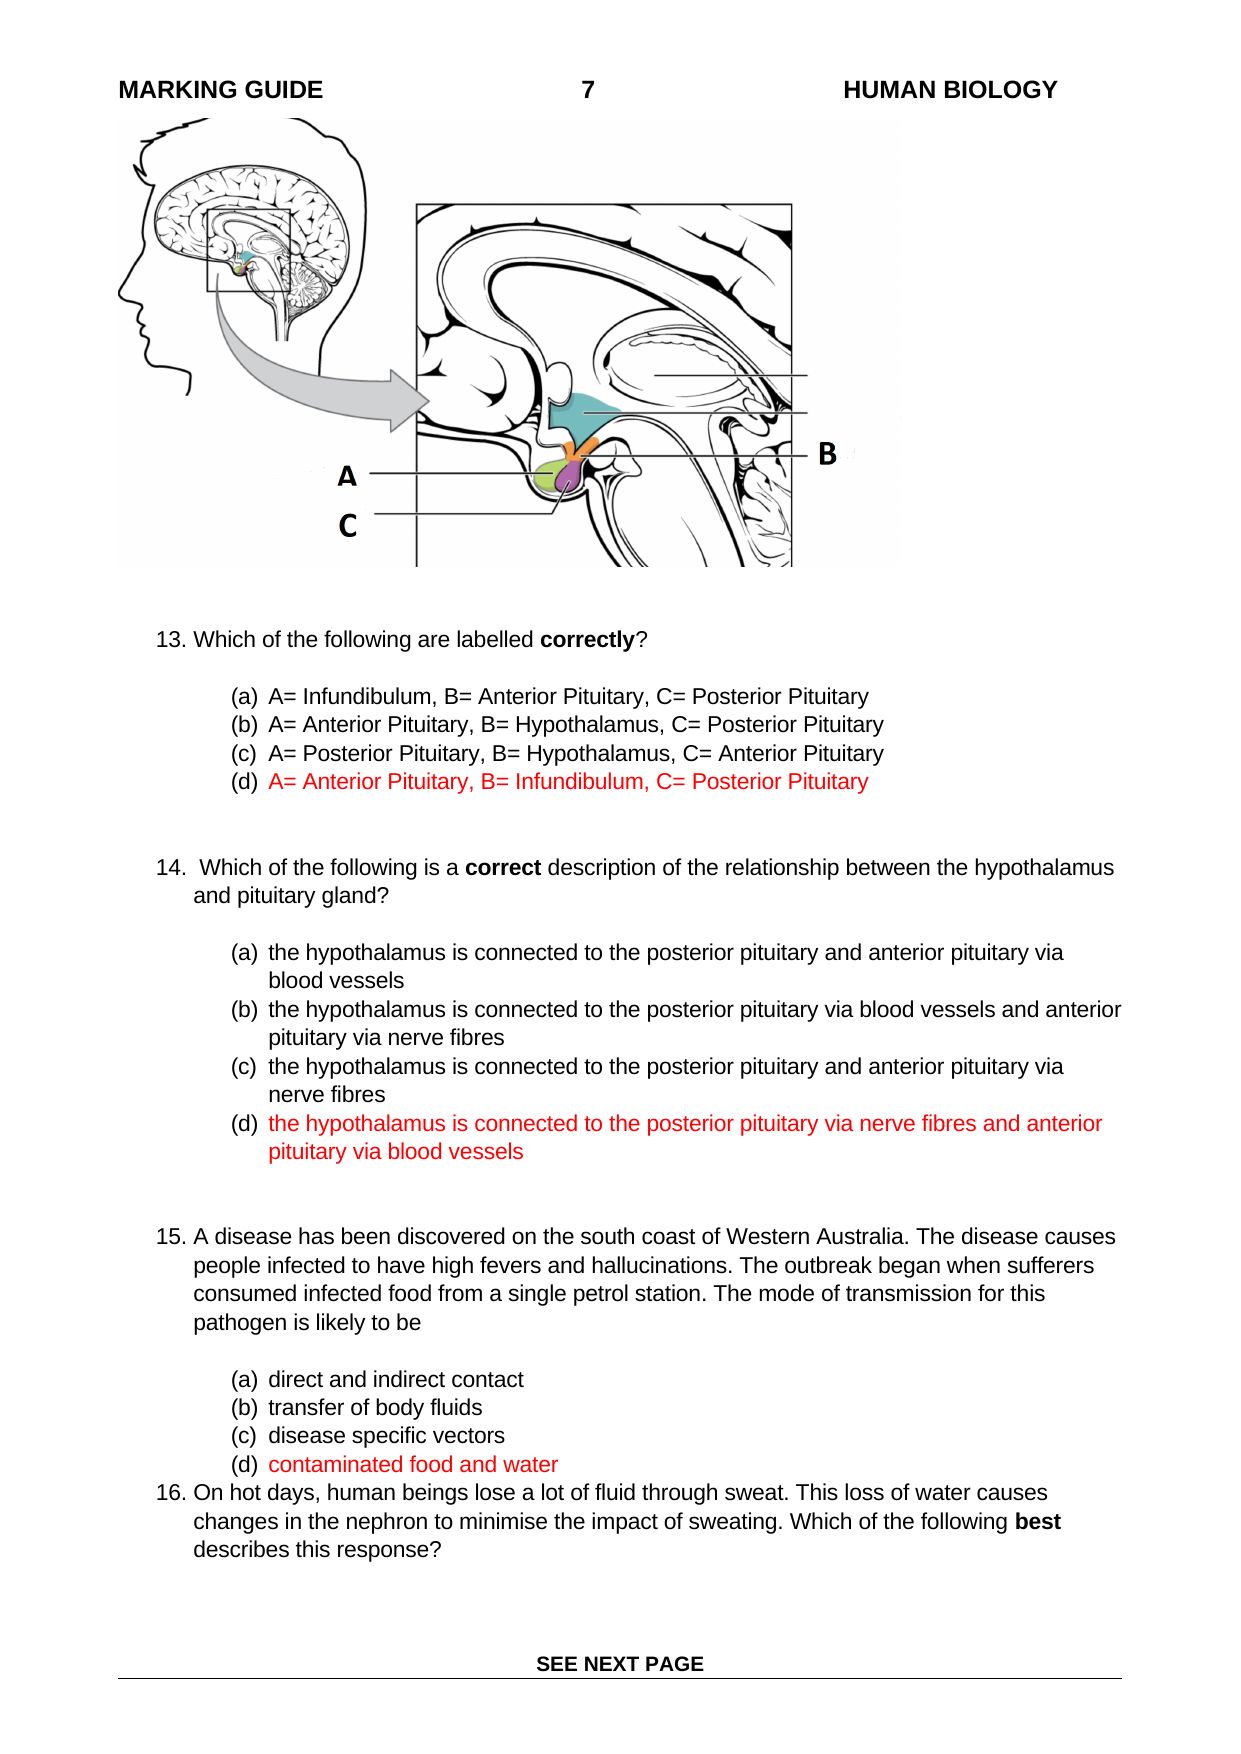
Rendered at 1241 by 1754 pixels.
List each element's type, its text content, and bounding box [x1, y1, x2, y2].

list On hot days, human beings lose a lot of fluid through sweat. This loss of water causes changes in the nephron to minimise the impact of sweating. Which of the following best describes this response? [156, 1479, 1122, 1562]
list disease specific vectors [231, 1422, 1122, 1449]
list contaminated food and water [231, 1451, 1122, 1477]
list direct and indirect contact [231, 1366, 1122, 1392]
list A= Anterior Pituitary, B= Infundibulum, C= Posterior Pituitary [231, 768, 1122, 795]
list the hypothalamus is connected to the posterior pituitary and anterior pituitary via blood vessels [231, 939, 1122, 994]
picture [118, 118, 903, 567]
list transfer of body fluids [231, 1394, 1122, 1420]
list A disease has been discovered on the south coast of Western Australia. The disease causes people infected to have high fevers and hallucinations. The outbreak began when sufferers consumed infected food from a single petrol station. The mode of transmission for this pathogen is likely to be [156, 1223, 1122, 1335]
list the hypothalamus is connected to the posterior pituitary via nerve fibres and anterior pituitary via blood vessels [231, 1109, 1122, 1164]
list the hypothalamus is connected to the posterior pituitary via blood vessels and anterior pituitary via nerve fibres [231, 996, 1122, 1051]
list A= Posterior Pituitary, B= Hypothalamus, C= Anterior Pituitary [231, 740, 1122, 766]
list Which of the following are labelled correctly? [156, 626, 1122, 652]
list Which of the following is a correct description of the relationship between the hypothalamus and pituitary gland? [156, 854, 1122, 908]
list A= Infundibulum, B= Anterior Pituitary, C= Posterior Pituitary [231, 683, 1122, 709]
list A= Anterior Pituitary, B= Hypothalamus, C= Posterior Pituitary [231, 711, 1122, 738]
list the hypothalamus is connected to the posterior pituitary and anterior pituitary via nerve fibres [231, 1053, 1122, 1107]
